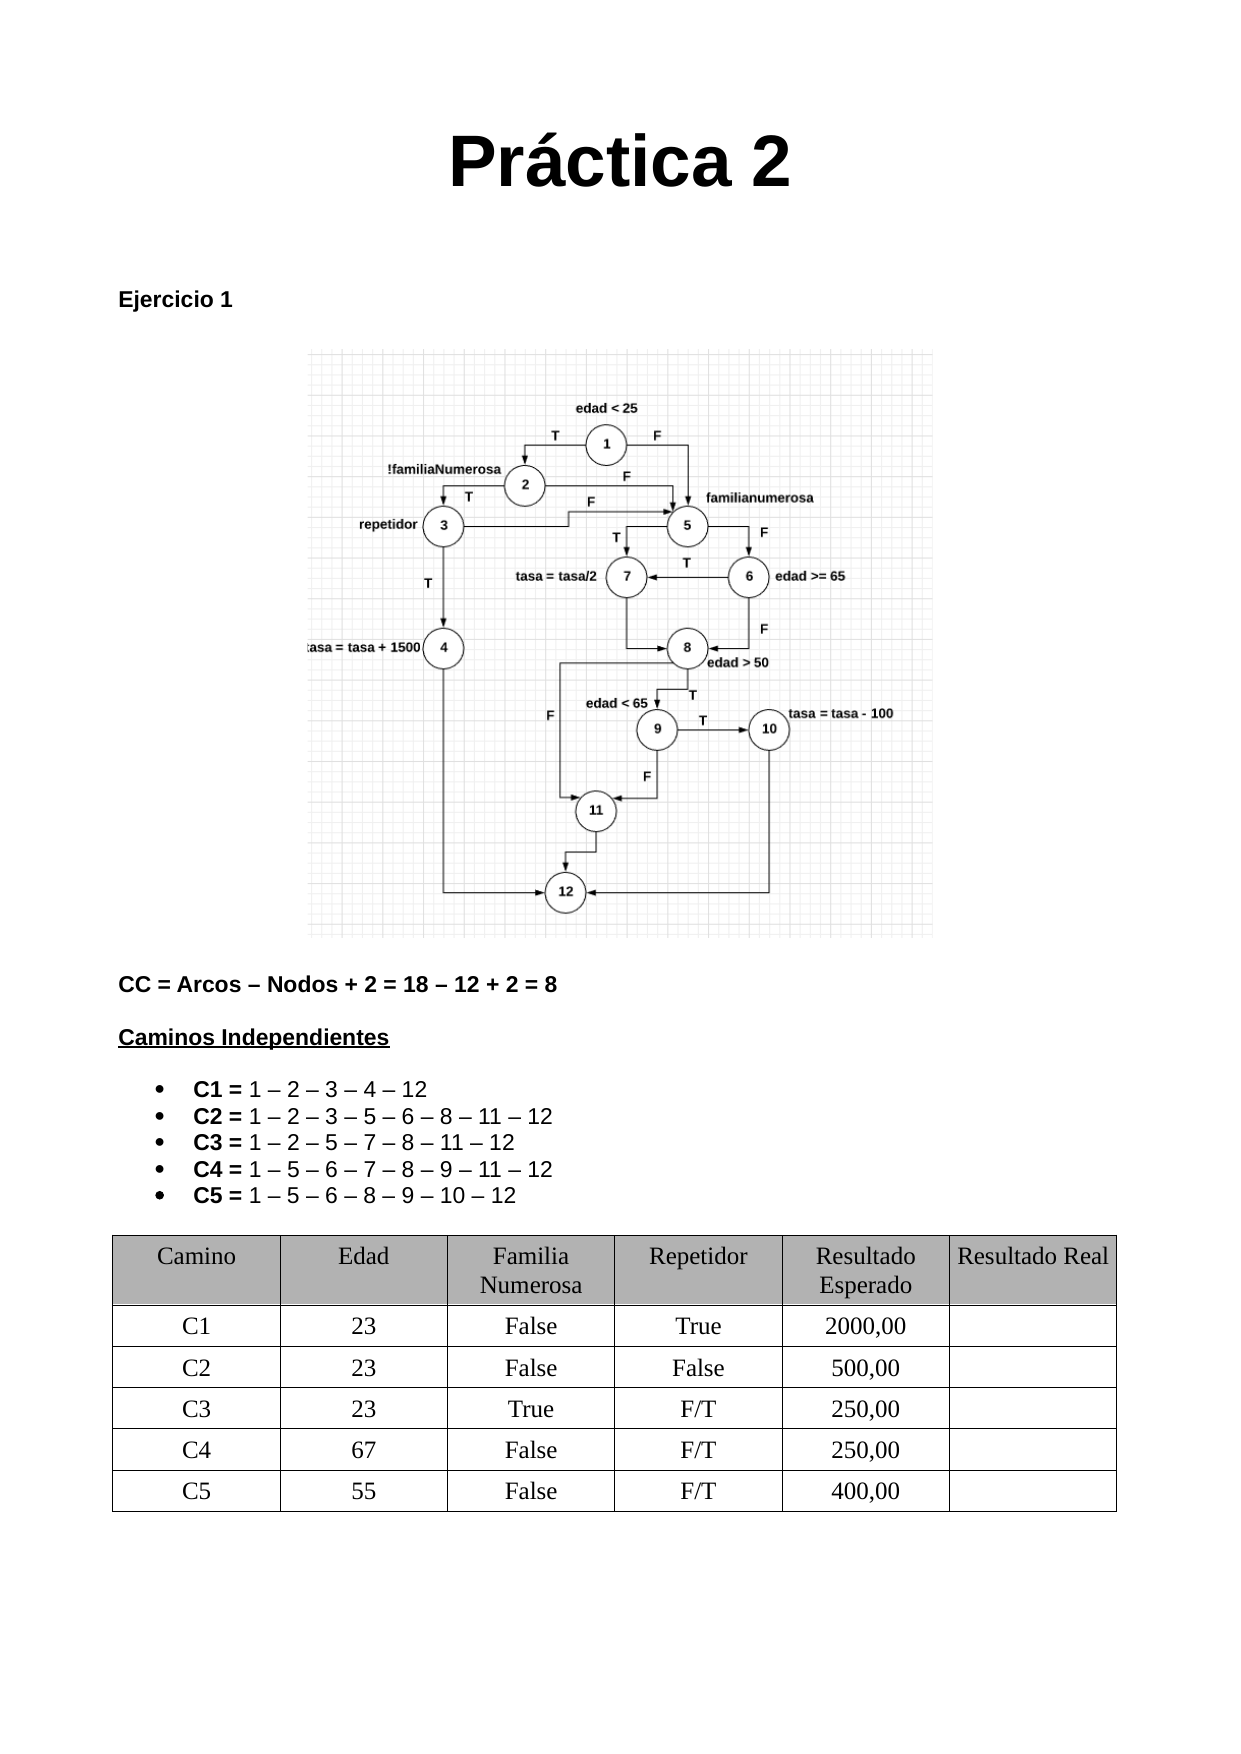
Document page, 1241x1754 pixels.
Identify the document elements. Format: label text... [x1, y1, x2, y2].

table_cell 2000,00 [783, 1306, 949, 1346]
table_cell True [615, 1306, 782, 1346]
table_cell False [448, 1306, 614, 1346]
table_cell F/T [615, 1471, 782, 1511]
picture [307, 349, 933, 938]
table_header Edad [281, 1236, 447, 1304]
table_cell False [448, 1347, 614, 1387]
list C2 = 1 – 2 – 3 – 5 – 6 – 8 – 11 – 12 [156, 1103, 1122, 1129]
table_cell False [448, 1429, 614, 1469]
table_cell 23 [281, 1306, 447, 1346]
text Ejercicio 1 [118, 286, 1122, 312]
table_cell [950, 1347, 1116, 1387]
table_cell 400,00 [783, 1471, 949, 1511]
table_cell C2 [113, 1347, 280, 1387]
table_header Familia Numerosa [448, 1236, 614, 1304]
table_cell 250,00 [783, 1388, 949, 1428]
text CC = Arcos – Nodos + 2 = 18 – 12 + 2 = 8 [118, 971, 1122, 997]
table_cell F/T [615, 1429, 782, 1469]
table_header Resultado Esperado [783, 1236, 949, 1304]
list C4 = 1 – 5 – 6 – 7 – 8 – 9 – 11 – 12 [156, 1156, 1122, 1182]
table_cell C3 [113, 1388, 280, 1428]
text Práctica 2 [118, 118, 1122, 202]
table_cell [950, 1471, 1116, 1511]
table_cell [950, 1388, 1116, 1428]
table_header Resultado Real [950, 1236, 1116, 1304]
table_cell C1 [113, 1306, 280, 1346]
table_cell [950, 1306, 1116, 1346]
table_cell 67 [281, 1429, 447, 1469]
list C1 = 1 – 2 – 3 – 4 – 12 [156, 1076, 1122, 1103]
table_cell False [615, 1347, 782, 1387]
table_cell [950, 1429, 1116, 1469]
table_cell False [448, 1471, 614, 1511]
table_header Repetidor [615, 1236, 782, 1304]
table_cell C4 [113, 1429, 280, 1469]
table_cell C5 [113, 1471, 280, 1511]
table_cell 23 [281, 1347, 447, 1387]
list C5 = 1 – 5 – 6 – 8 – 9 – 10 – 12 [156, 1182, 1122, 1208]
list C3 = 1 – 2 – 5 – 7 – 8 – 11 – 12 [156, 1129, 1122, 1156]
table_cell F/T [615, 1388, 782, 1428]
table_cell 23 [281, 1388, 447, 1428]
text Caminos Independientes [118, 1024, 1122, 1050]
table_cell 250,00 [783, 1429, 949, 1469]
table_cell 500,00 [783, 1347, 949, 1387]
table_cell True [448, 1388, 614, 1428]
table_header Camino [113, 1236, 280, 1304]
table_cell 55 [281, 1471, 447, 1511]
